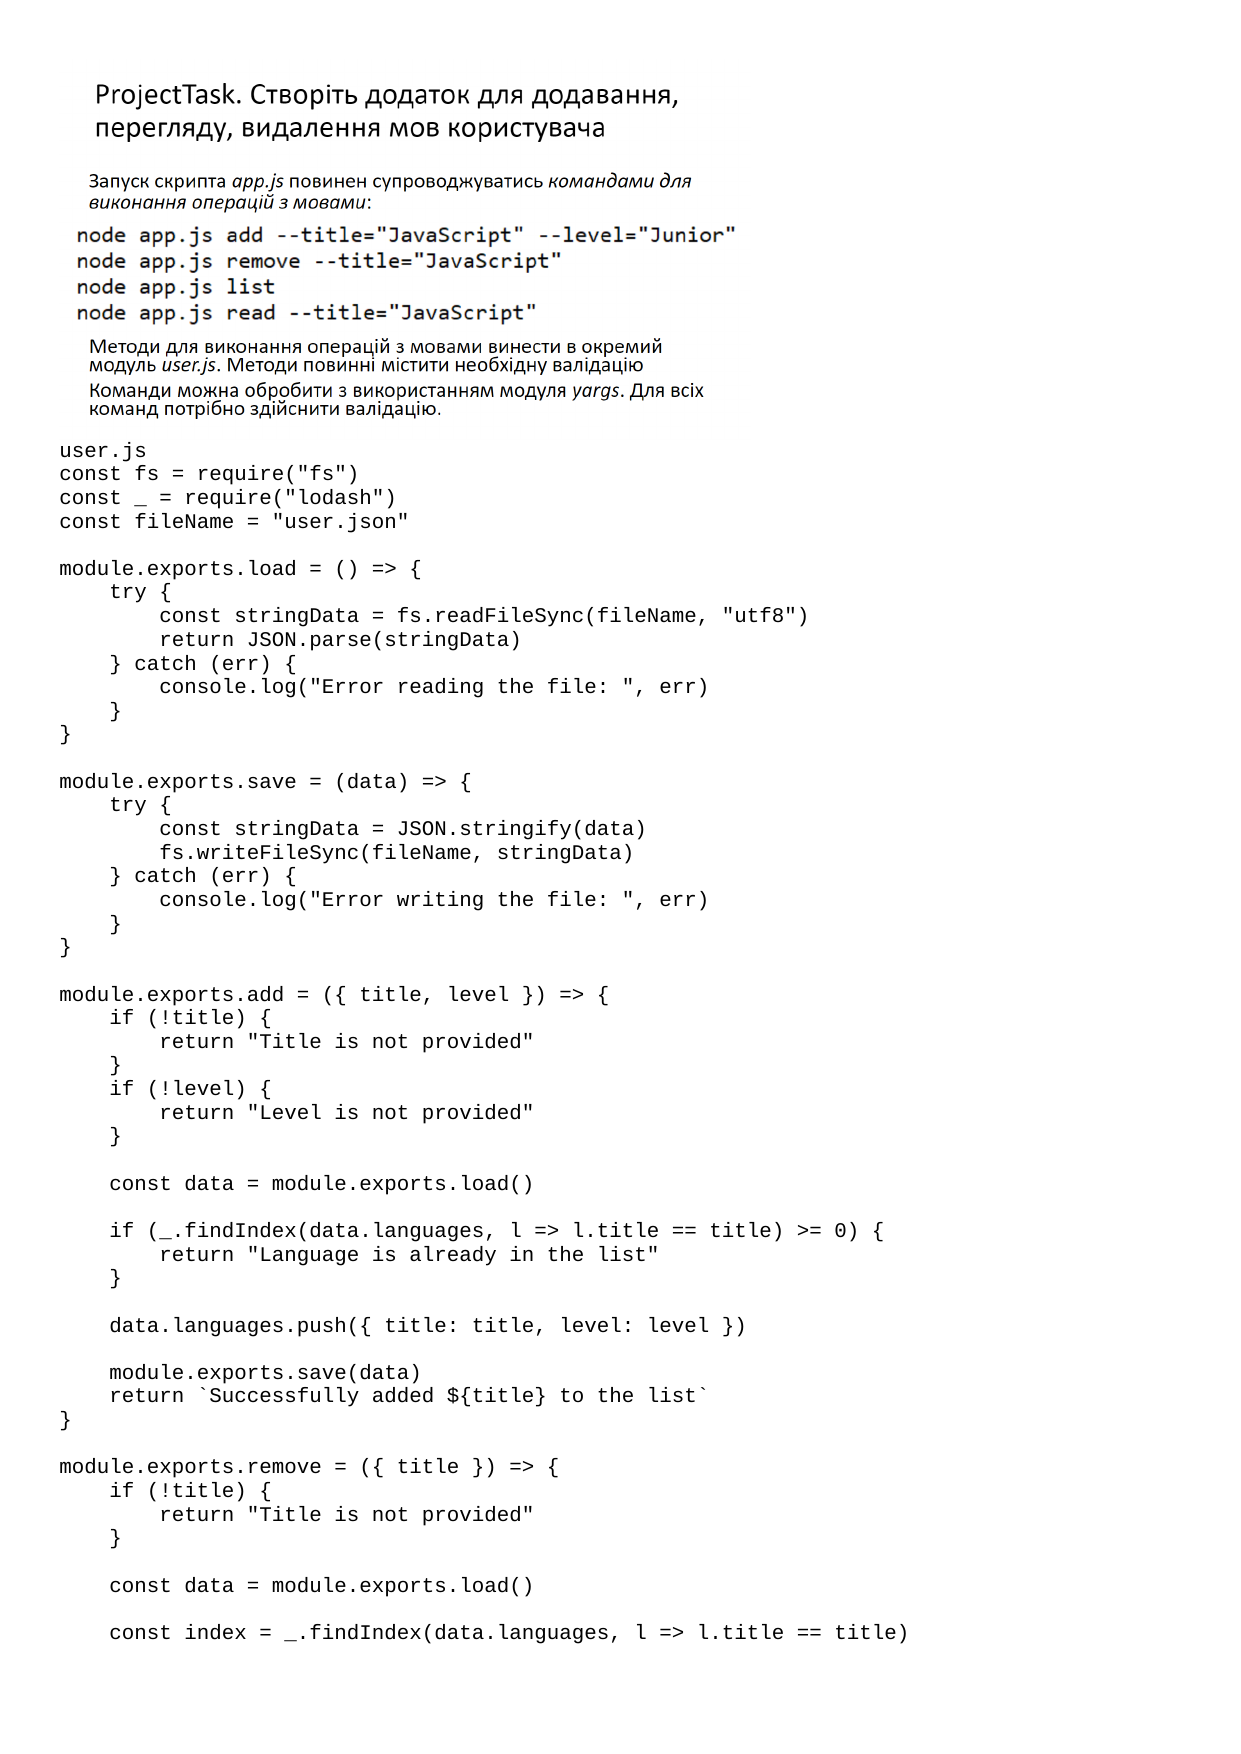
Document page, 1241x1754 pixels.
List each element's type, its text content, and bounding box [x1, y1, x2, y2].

text } [59, 936, 1181, 960]
text const fileName = "user.json" [59, 511, 1181, 534]
text } [59, 1054, 1181, 1078]
text return "Title is not provided" [59, 1504, 1181, 1527]
text } [59, 913, 1181, 936]
text if (!level) { [59, 1078, 1181, 1102]
text const _ = require("lodash") [59, 487, 1181, 511]
text if (!title) { [59, 1007, 1181, 1031]
text console.log("Error writing the file: ", err) [59, 889, 1181, 913]
text const stringData = fs.readFileSync(fileName, "utf8") [59, 605, 1181, 629]
text return "Language is already in the list" [59, 1244, 1181, 1267]
text return `Successfully added ${title} to the list` [59, 1386, 1181, 1409]
text if (_.findIndex(data.languages, l => l.title == title) >= 0) { [59, 1220, 1181, 1244]
text user.js [59, 440, 1181, 463]
text return JSON.parse(stringData) [59, 629, 1181, 652]
text module.exports.load = () => { [59, 558, 1181, 582]
text } [59, 1125, 1181, 1149]
text fs.writeFileSync(fileName, stringData) [59, 842, 1181, 865]
text module.exports.remove = ({ title }) => { [59, 1456, 1181, 1480]
text const stringData = JSON.stringify(data) [59, 818, 1181, 842]
text const data = module.exports.load() [59, 1575, 1181, 1598]
text const fs = require("fs") [59, 463, 1181, 487]
text if (!title) { [59, 1480, 1181, 1504]
text } [59, 723, 1181, 747]
text console.log("Error reading the file: ", err) [59, 676, 1181, 700]
text module.exports.add = ({ title, level }) => { [59, 983, 1181, 1007]
text try { [59, 582, 1181, 605]
text const data = module.exports.load() [59, 1173, 1181, 1196]
text return "Level is not provided" [59, 1102, 1181, 1125]
text module.exports.save = (data) => { [59, 771, 1181, 794]
text try { [59, 794, 1181, 818]
picture [59, 59, 752, 440]
text data.languages.push({ title: title, level: level }) [59, 1314, 1181, 1338]
text } catch (err) { [59, 652, 1181, 676]
text } [59, 1409, 1181, 1433]
text module.exports.save(data) [59, 1362, 1181, 1386]
text } catch (err) { [59, 865, 1181, 889]
text } [59, 700, 1181, 723]
text } [59, 1267, 1181, 1291]
text return "Title is not provided" [59, 1031, 1181, 1054]
text } [59, 1527, 1181, 1551]
text const index = _.findIndex(data.languages, l => l.title == title) [59, 1622, 1181, 1646]
